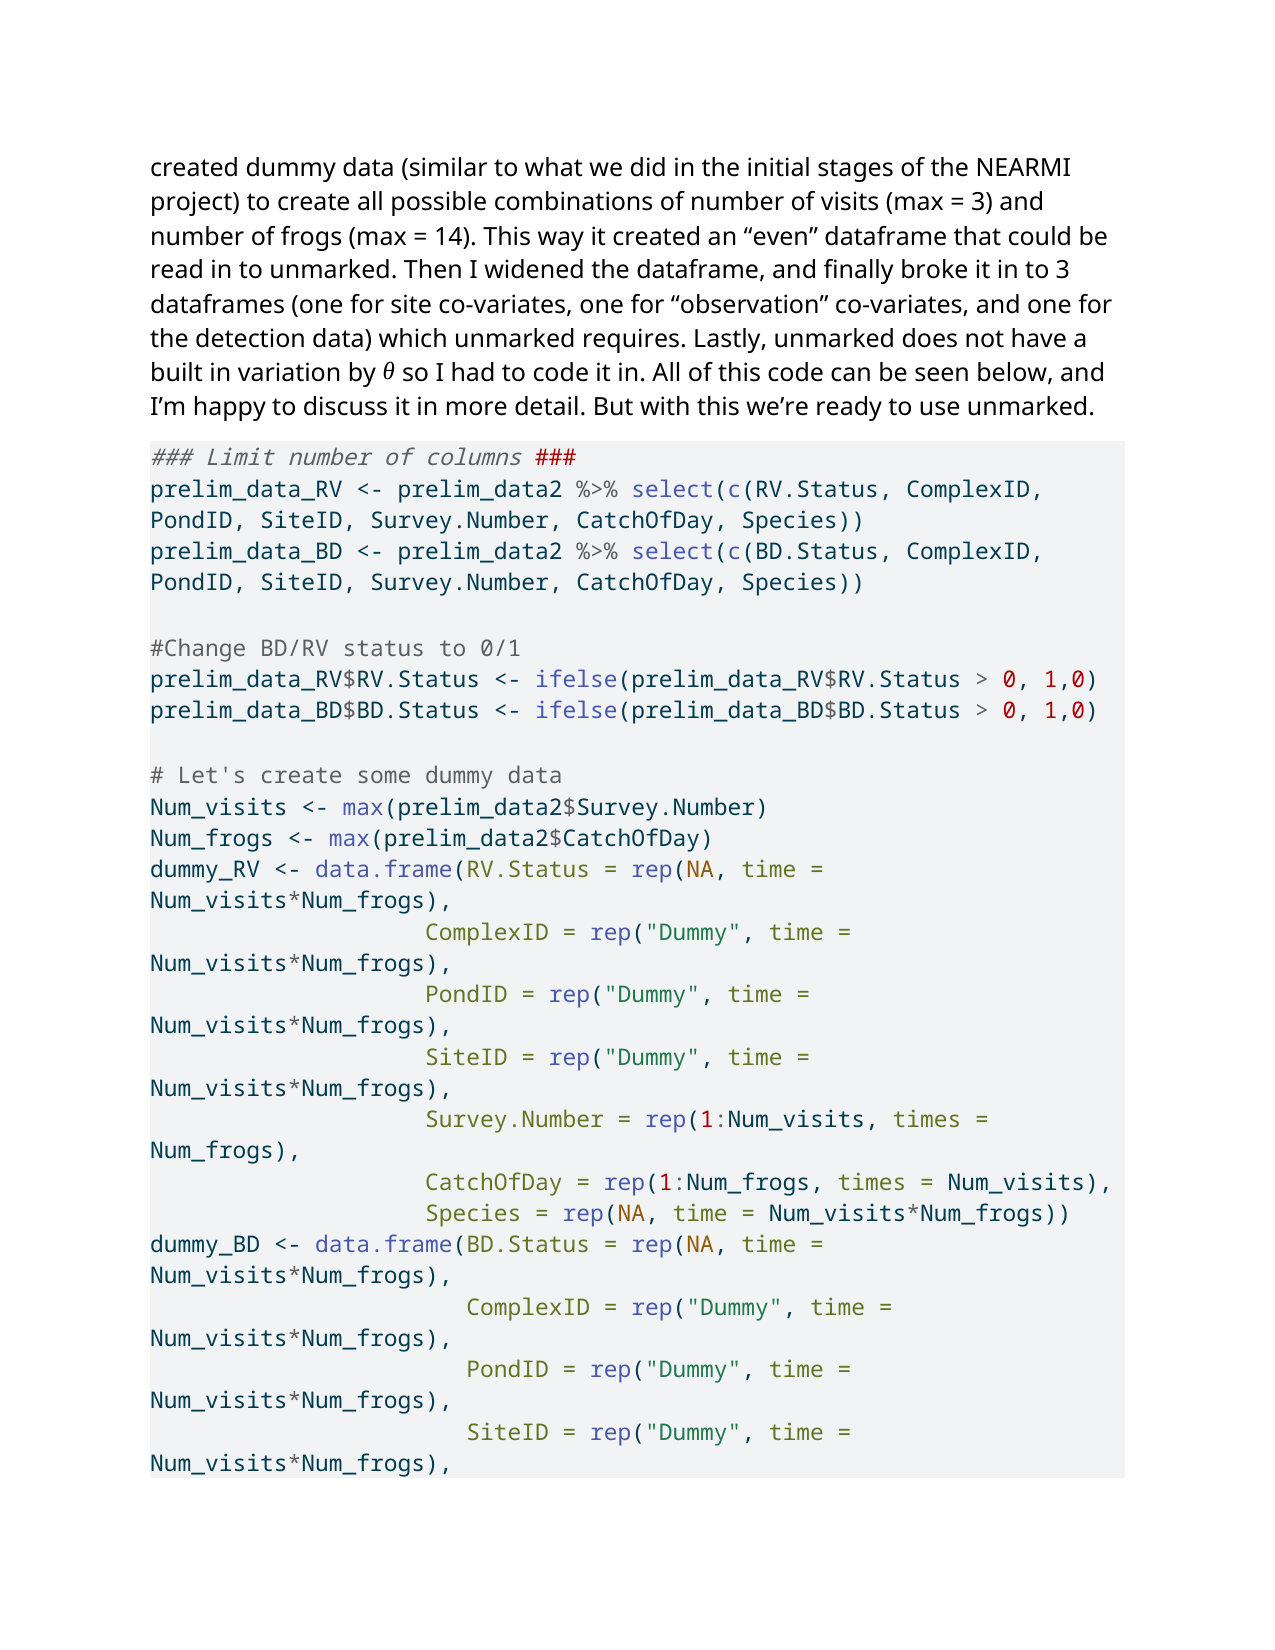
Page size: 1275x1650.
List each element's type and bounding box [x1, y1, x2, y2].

text [150, 441, 1125, 1478]
text [150, 150, 1125, 422]
